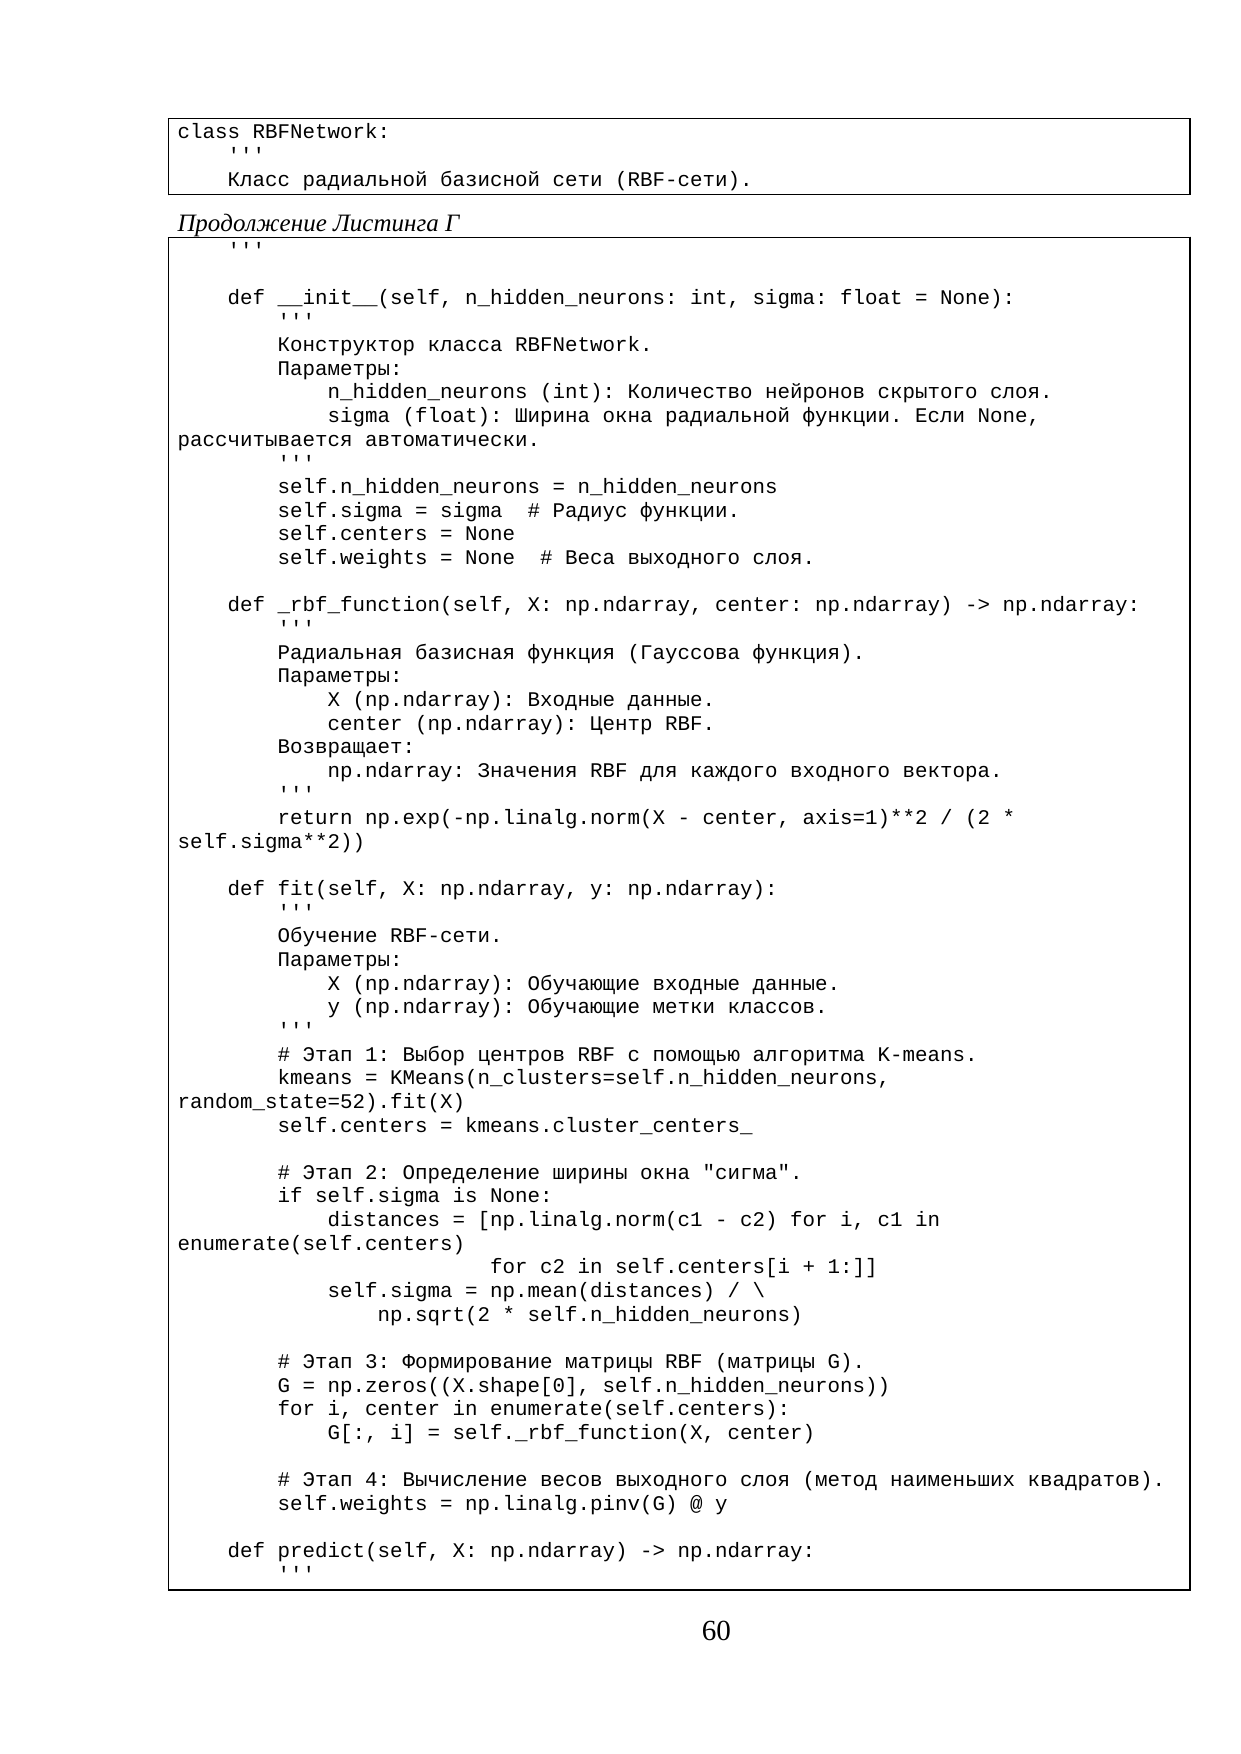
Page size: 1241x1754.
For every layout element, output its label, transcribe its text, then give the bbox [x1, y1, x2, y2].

text ''' [177, 145, 1181, 165]
text # Этап 3: Формирование матрицы RBF (матрицы G). [177, 1351, 1181, 1375]
text X (np.ndarray): Входные данные. [177, 689, 1181, 713]
text ''' [177, 783, 1181, 807]
text def fit(self, X: np.ndarray, y: np.ndarray): [177, 878, 1181, 902]
text Класс радиальной базисной сети (RBF-сети). [169, 165, 1189, 194]
text def __init__(self, n_hidden_neurons: int, sigma: float = None): [177, 287, 1181, 311]
text G = np.zeros((X.shape[0], self.n_hidden_neurons)) [177, 1375, 1181, 1398]
text if self.sigma is None: [177, 1186, 1181, 1209]
text G[:, i] = self._rbf_function(X, center) [177, 1422, 1181, 1446]
text np.sqrt(2 * self.n_hidden_neurons) [177, 1304, 1181, 1327]
text self.sigma = np.mean(distances) / \ [177, 1280, 1181, 1304]
text for c2 in self.centers[i + 1:]] [177, 1256, 1181, 1280]
text self.n_hidden_neurons = n_hidden_neurons [177, 476, 1181, 500]
text distances = [np.linalg.norm(c1 - c2) for i, c1 in enumerate(self.centers) [177, 1209, 1181, 1256]
text X (np.ndarray): Обучающие входные данные. [177, 973, 1181, 996]
text Параметры: [177, 358, 1181, 382]
text kmeans = KMeans(n_clusters=self.n_hidden_neurons, random_state=52).fit(X) [177, 1067, 1181, 1114]
text self.centers = kmeans.cluster_centers_ [177, 1114, 1181, 1138]
text center (np.ndarray): Центр RBF. [177, 713, 1181, 736]
text ''' [169, 1561, 1189, 1589]
text Продолжение Листинга Г [177, 208, 1181, 237]
text ''' [177, 452, 1181, 476]
text for i, center in enumerate(self.centers): [177, 1398, 1181, 1422]
text np.ndarray: Значения RBF для каждого входного вектора. [177, 760, 1181, 783]
text ''' [177, 902, 1181, 925]
text ''' [169, 238, 1189, 263]
text Обучение RBF-сети. [177, 925, 1181, 949]
text n_hidden_neurons (int): Количество нейронов скрытого слоя. [177, 382, 1181, 405]
text # Этап 2: Определение ширины окна "сигма". [177, 1162, 1181, 1186]
text self.weights = np.linalg.pinv(G) @ y [177, 1493, 1181, 1517]
text Радиальная базисная функция (Гауссова функция). [177, 642, 1181, 665]
text self.weights = None # Веса выходного слоя. [177, 547, 1181, 571]
text y (np.ndarray): Обучающие метки классов. [177, 996, 1181, 1020]
text return np.exp(-np.linalg.norm(X - center, axis=1)**2 / (2 * self.sigma**2)) [177, 807, 1181, 854]
text class RBFNetwork: [169, 119, 1189, 145]
text Конструктор класса RBFNetwork. [177, 334, 1181, 358]
text Возвращает: [177, 736, 1181, 760]
text def _rbf_function(self, X: np.ndarray, center: np.ndarray) -> np.ndarray: [177, 594, 1181, 618]
text self.centers = None [177, 523, 1181, 547]
text self.sigma = sigma # Радиус функции. [177, 500, 1181, 523]
text sigma (float): Ширина окна радиальной функции. Если None, рассчитывается автоматически. [177, 405, 1181, 452]
text Параметры: [177, 949, 1181, 973]
text # Этап 1: Выбор центров RBF с помощью алгоритма K-means. [177, 1044, 1181, 1067]
text ''' [177, 618, 1181, 642]
text Параметры: [177, 665, 1181, 689]
text def predict(self, X: np.ndarray) -> np.ndarray: [177, 1540, 1181, 1561]
text ''' [177, 311, 1181, 334]
text ''' [177, 1020, 1181, 1044]
text # Этап 4: Вычисление весов выходного слоя (метод наименьших квадратов). [177, 1469, 1181, 1493]
